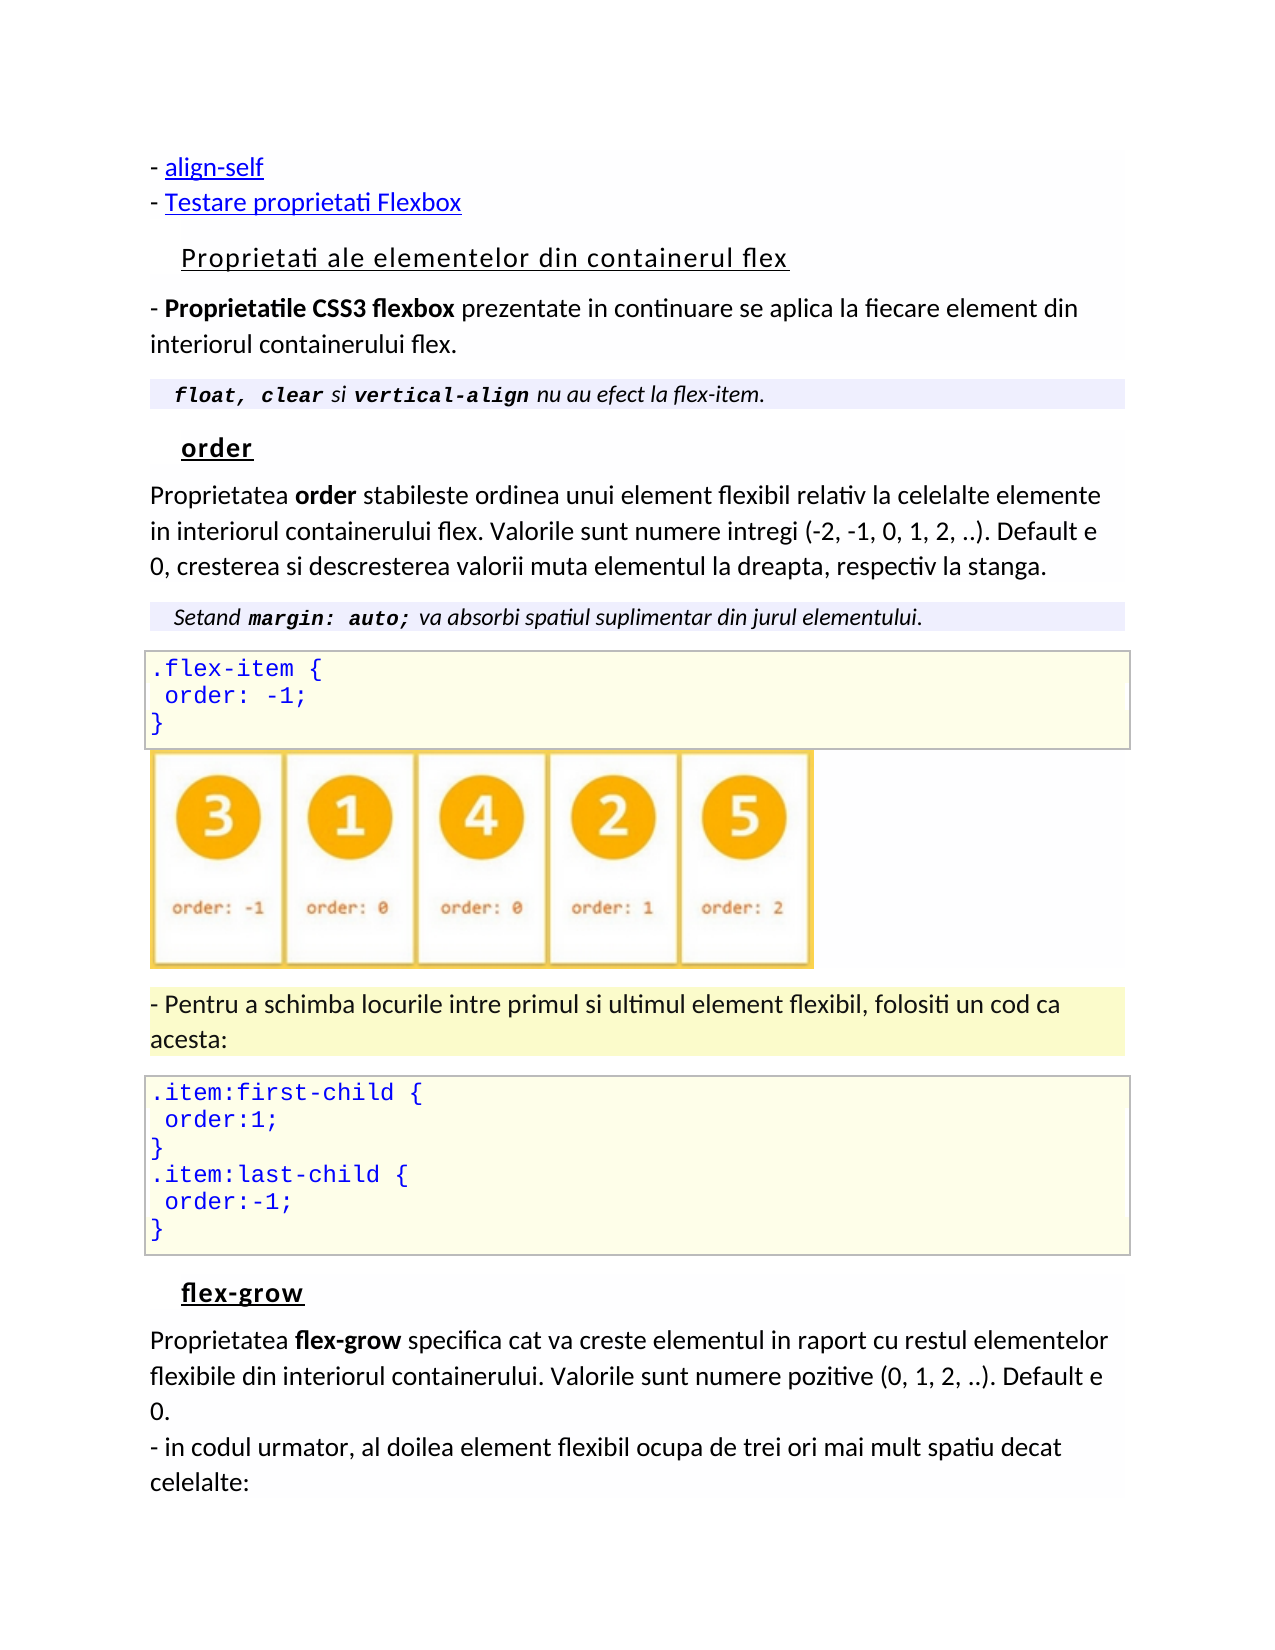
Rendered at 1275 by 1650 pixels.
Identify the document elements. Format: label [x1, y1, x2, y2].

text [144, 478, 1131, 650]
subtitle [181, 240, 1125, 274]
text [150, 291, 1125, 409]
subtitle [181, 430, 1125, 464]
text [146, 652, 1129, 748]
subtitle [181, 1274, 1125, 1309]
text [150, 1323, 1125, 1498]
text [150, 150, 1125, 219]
picture [150, 750, 814, 969]
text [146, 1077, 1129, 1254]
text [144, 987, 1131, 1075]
